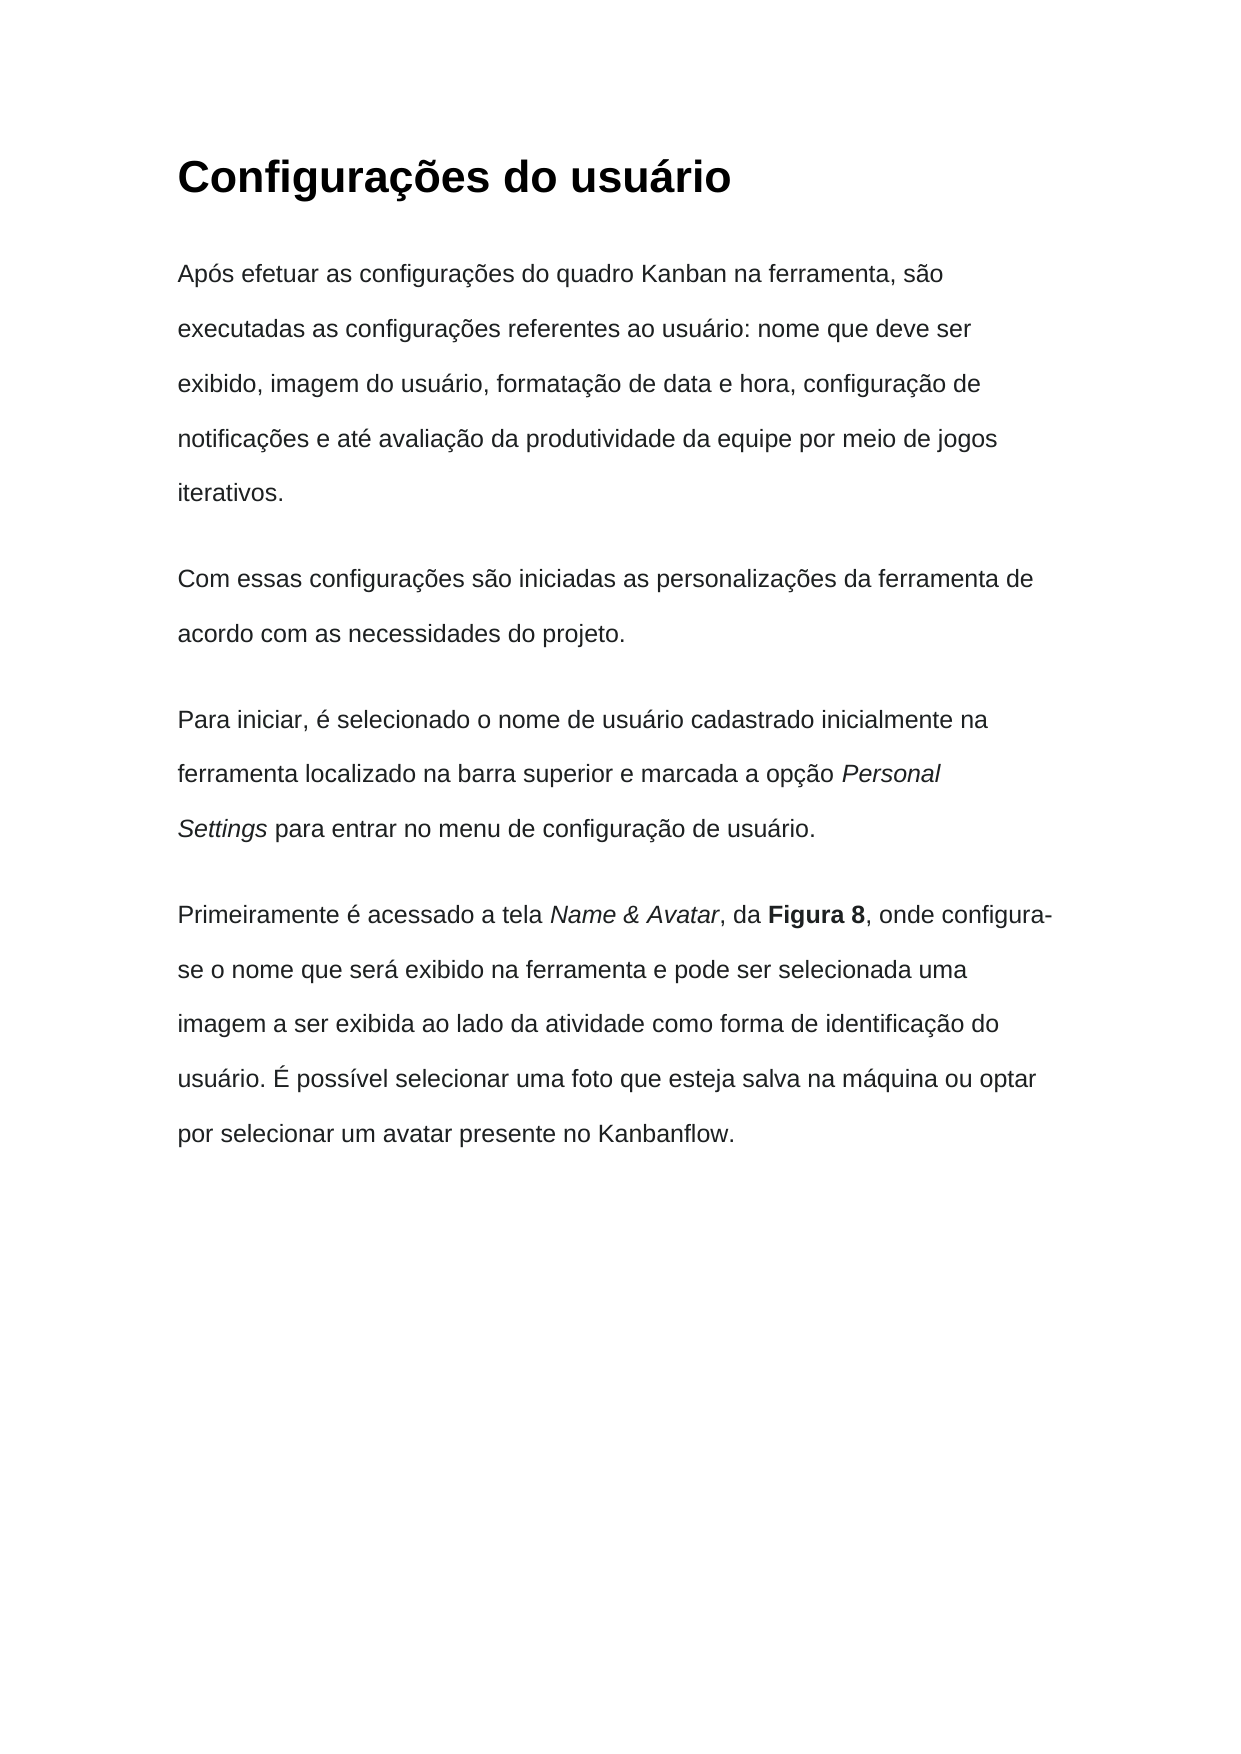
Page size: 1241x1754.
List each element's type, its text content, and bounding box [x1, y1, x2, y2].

text Configurações do usuário [177, 148, 1063, 202]
text Para iniciar, é selecionado o nome de usuário cadastrado inicialmente na ferramenta localizado na barra superior e marcada a opção Personal Settings para entrar no menu de configuração de usuário. [177, 679, 1063, 843]
text Após efetuar as configurações do quadro Kanban na ferramenta, são executadas as configurações referentes ao usuário: nome que deve ser exibido, imagem do usuário, formatação de data e hora, configuração de notificações e até avaliação da produtividade da equipe por meio de jogos iterativos. [177, 233, 1063, 507]
text Com essas configurações são iniciadas as personalizações da ferramenta de acordo com as necessidades do projeto. [177, 538, 1063, 648]
text Primeiramente é acessado a tela Name & Avatar, da Figura 8, onde configura-se o nome que será exibido na ferramenta e pode ser selecionada uma imagem a ser exibida ao lado da atividade como forma de identificação do usuário. É possível selecionar uma foto que esteja salva na máquina ou optar por selecionar um avatar presente no Kanbanflow. [177, 874, 1063, 1148]
